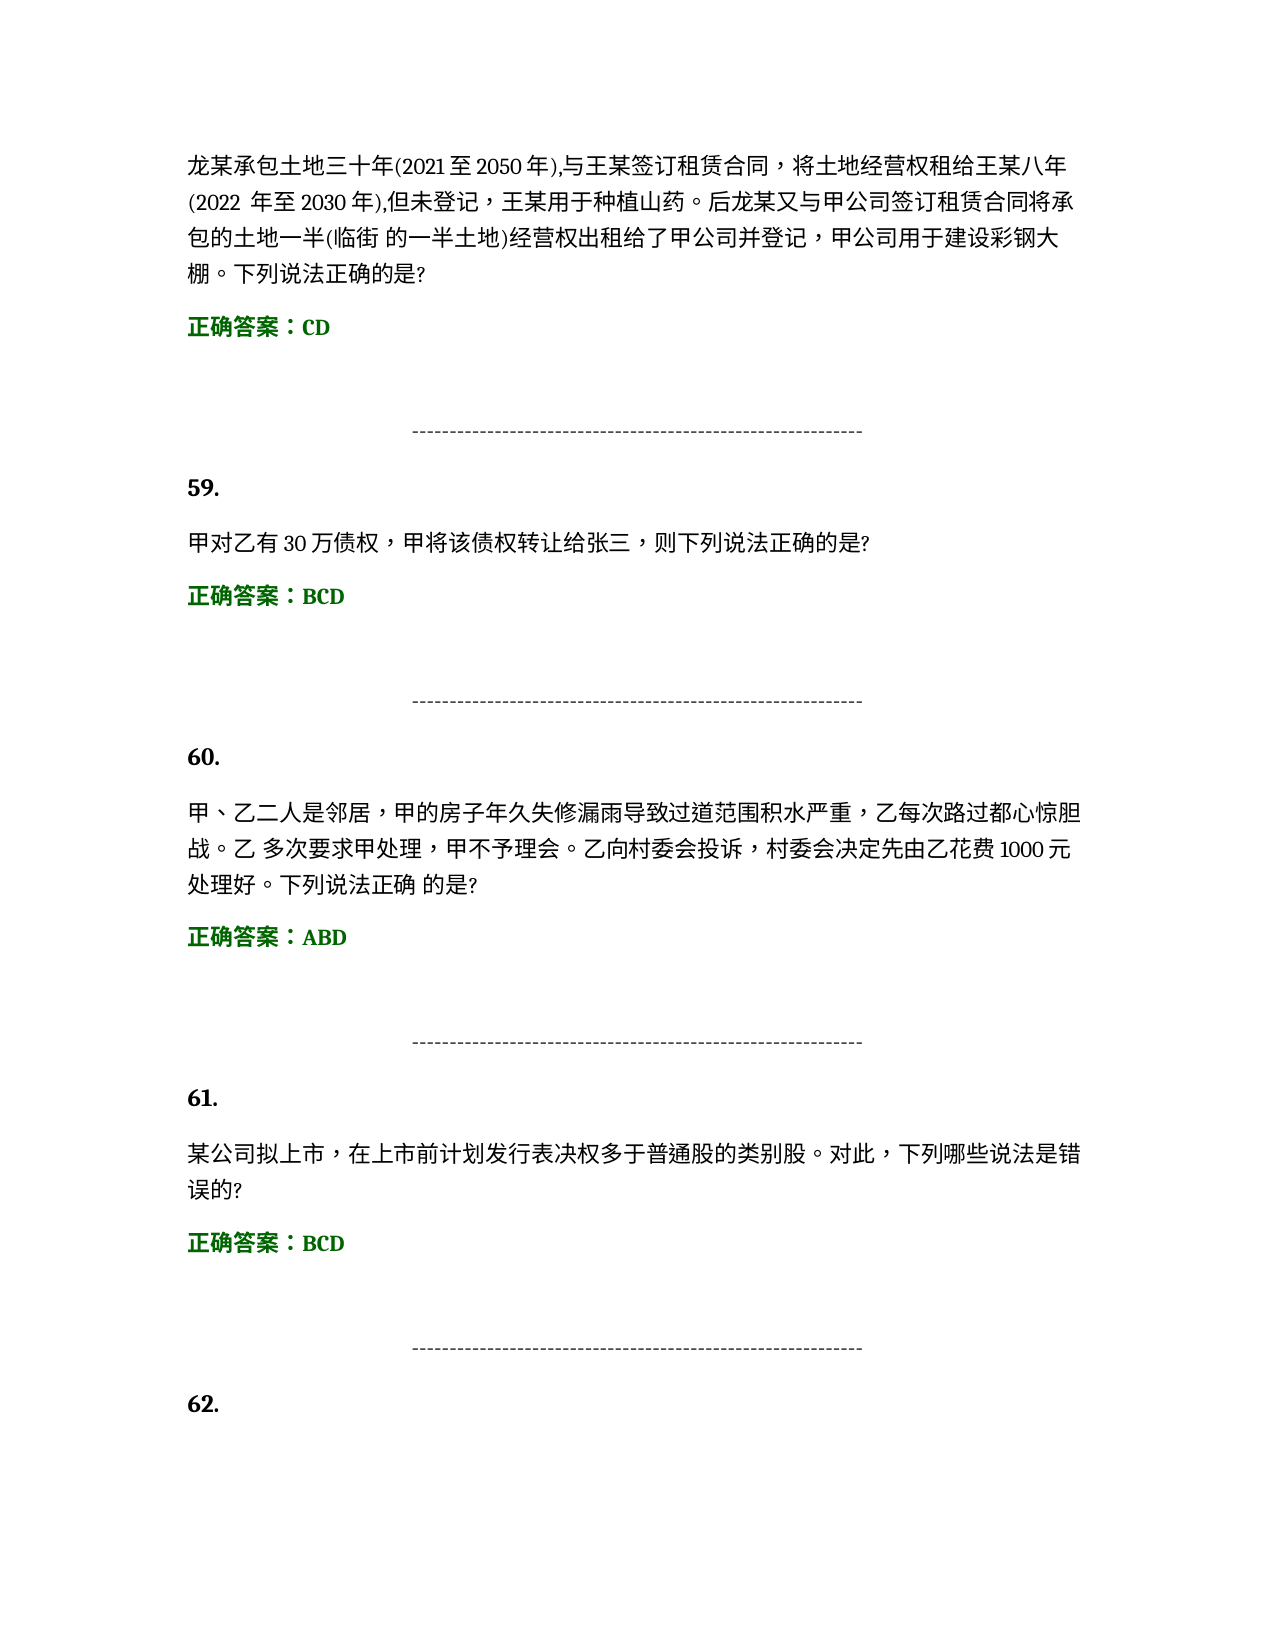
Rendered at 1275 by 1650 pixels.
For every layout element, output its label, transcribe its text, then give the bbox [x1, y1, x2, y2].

text 61. [187, 1084, 1087, 1113]
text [187, 1334, 1087, 1361]
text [187, 418, 1087, 444]
text 60. [187, 743, 1087, 772]
text 59. [187, 473, 1087, 502]
text ------------------------------------------------------------ [187, 1029, 1087, 1055]
text ------------------------------------------------------------ [187, 688, 1087, 714]
text 甲对乙有30万债权，甲将该债权转让给张三，则下列说法正确的是? [187, 527, 1087, 558]
text 正确答案：BCD [187, 1227, 1087, 1258]
text 62. [187, 1390, 1087, 1418]
text 某公司拟上市，在上市前计划发行表决权多于普通股的类别股。对此，下列哪些说法是错误的? [187, 1138, 1087, 1205]
text 正确答案：ABD [187, 921, 1087, 952]
text 正确答案：CD [187, 310, 1087, 342]
text 正确答案：BCD [187, 580, 1087, 611]
text 甲、乙二人是邻居，甲的房子年久失修漏雨导致过道范围积水严重，乙每次路过都心惊胆战。乙 多次要求甲处理，甲不予理会。乙向村委会投诉，村委会决定先由乙花费1000元处理好。下列说法正确 的是? [187, 797, 1087, 900]
text 龙某承包土地三十年(2021至2050年),与王某签订租赁合同，将土地经营权租给王某八年(2022 年至2030年),但未登记，王某用于种植山药。后龙某又与甲公司签订租赁合同将承包的土地一半(临街 的一半土地)经营权出租给了甲公司并登记，甲公司用于建设彩钢大棚。下列说法正确的是? [187, 150, 1087, 289]
